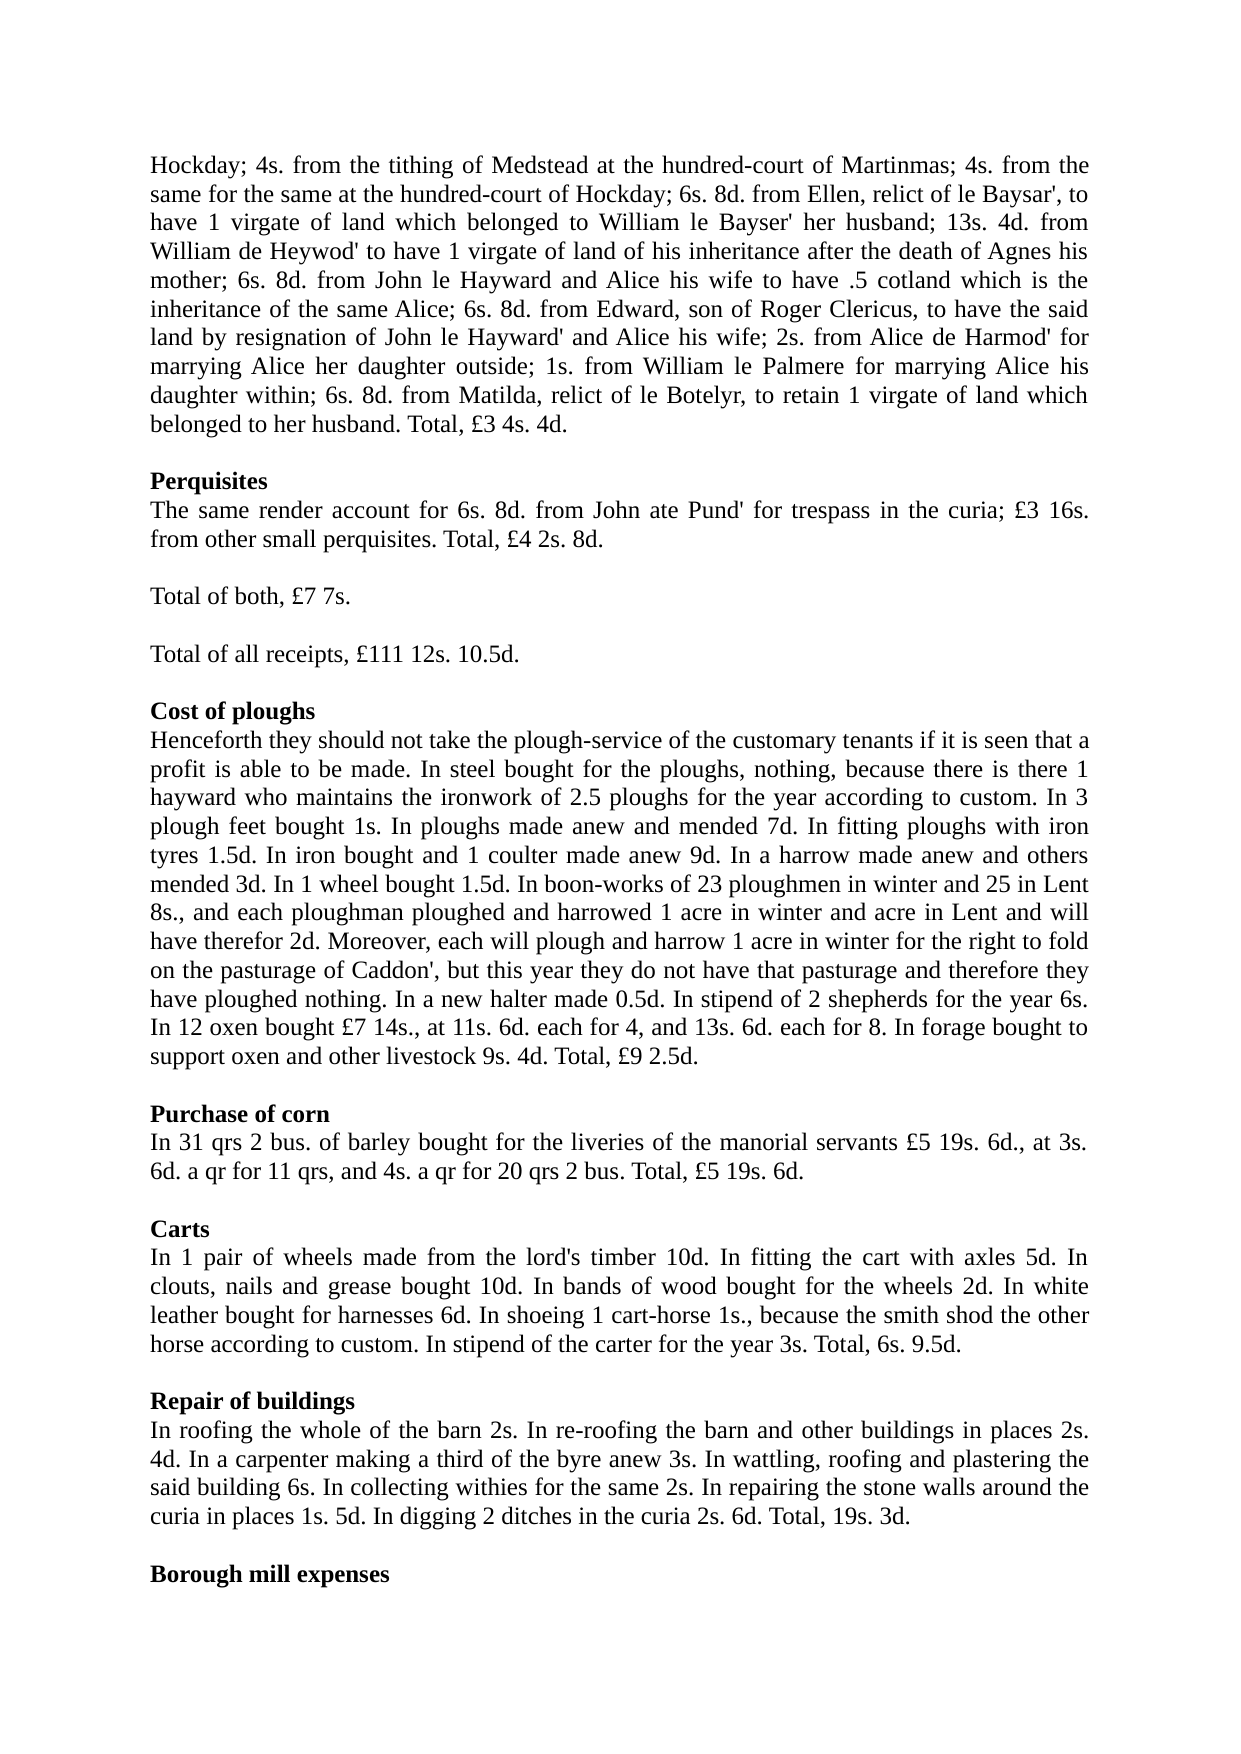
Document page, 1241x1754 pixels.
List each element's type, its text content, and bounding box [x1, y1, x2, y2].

text Total of both, £7 7s. [150, 581, 1090, 610]
text Total of all receipts, £111 12s. 10.5d. [150, 639, 1090, 667]
text Repair of buildings [150, 1386, 1090, 1415]
text The same render account for 6s. 8d. from John ate Pund' for trespass in the curia; £3 16s. from other small perquisites. Total, £4 2s. 8d. [150, 495, 1090, 552]
text Borough mill expenses [150, 1559, 1090, 1587]
text In 1 pair of wheels made from the lord's timber 10d. In fitting the cart with axles 5d. In clouts, nails and grease bought 10d. In bands of wood bought for the wheels 2d. In white leather bought for harnesses 6d. In shoeing 1 cart-horse 1s., because the smith shod the other horse according to custom. In stipend of the carter for the year 3s. Total, 6s. 9.5d. [150, 1242, 1090, 1357]
text Perquisites [150, 466, 1090, 495]
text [150, 150, 1090, 437]
text In roofing the whole of the barn 2s. In re-roofing the barn and other buildings in places 2s. 4d. In a carpenter making a third of the byre anew 3s. In wattling, roofing and plastering the said building 6s. In collecting withies for the same 2s. In repairing the stone walls around the curia in places 1s. 5d. In digging 2 ditches in the curia 2s. 6d. Total, 19s. 3d. [150, 1415, 1090, 1530]
text In 31 qrs 2 bus. of barley bought for the liveries of the manorial servants £5 19s. 6d., at 3s. 6d. a qr for 11 qrs, and 4s. a qr for 20 qrs 2 bus. Total, £5 19s. 6d. [150, 1127, 1090, 1185]
text Purchase of corn [150, 1099, 1090, 1127]
text Henceforth they should not take the plough-service of the customary tenants if it is seen that a profit is able to be made. In steel bought for the ploughs, nothing, because there is there 1 hayward who maintains the ironwork of 2.5 ploughs for the year according to custom. In 3 plough feet bought 1s. In ploughs made anew and mended 7d. In fitting ploughs with iron tyres 1.5d. In iron bought and 1 coulter made anew 9d. In a harrow made anew and others mended 3d. In 1 wheel bought 1.5d. In boon-works of 23 ploughmen in winter and 25 in Lent 8s., and each ploughman ploughed and harrowed 1 acre in winter and acre in Lent and will have therefor 2d. Moreover, each will plough and harrow 1 acre in winter for the right to fold on the pasturage of Caddon', but this year they do not have that pasturage and therefore they have ploughed nothing. In a new halter made 0.5d. In stipend of 2 shepherds for the year 6s. In 12 oxen bought £7 14s., at 11s. 6d. each for 4, and 13s. 6d. each for 8. In forage bought to support oxen and other livestock 9s. 4d. Total, £9 2.5d. [150, 725, 1090, 1070]
text Cost of ploughs [150, 696, 1090, 725]
text Carts [150, 1214, 1090, 1242]
